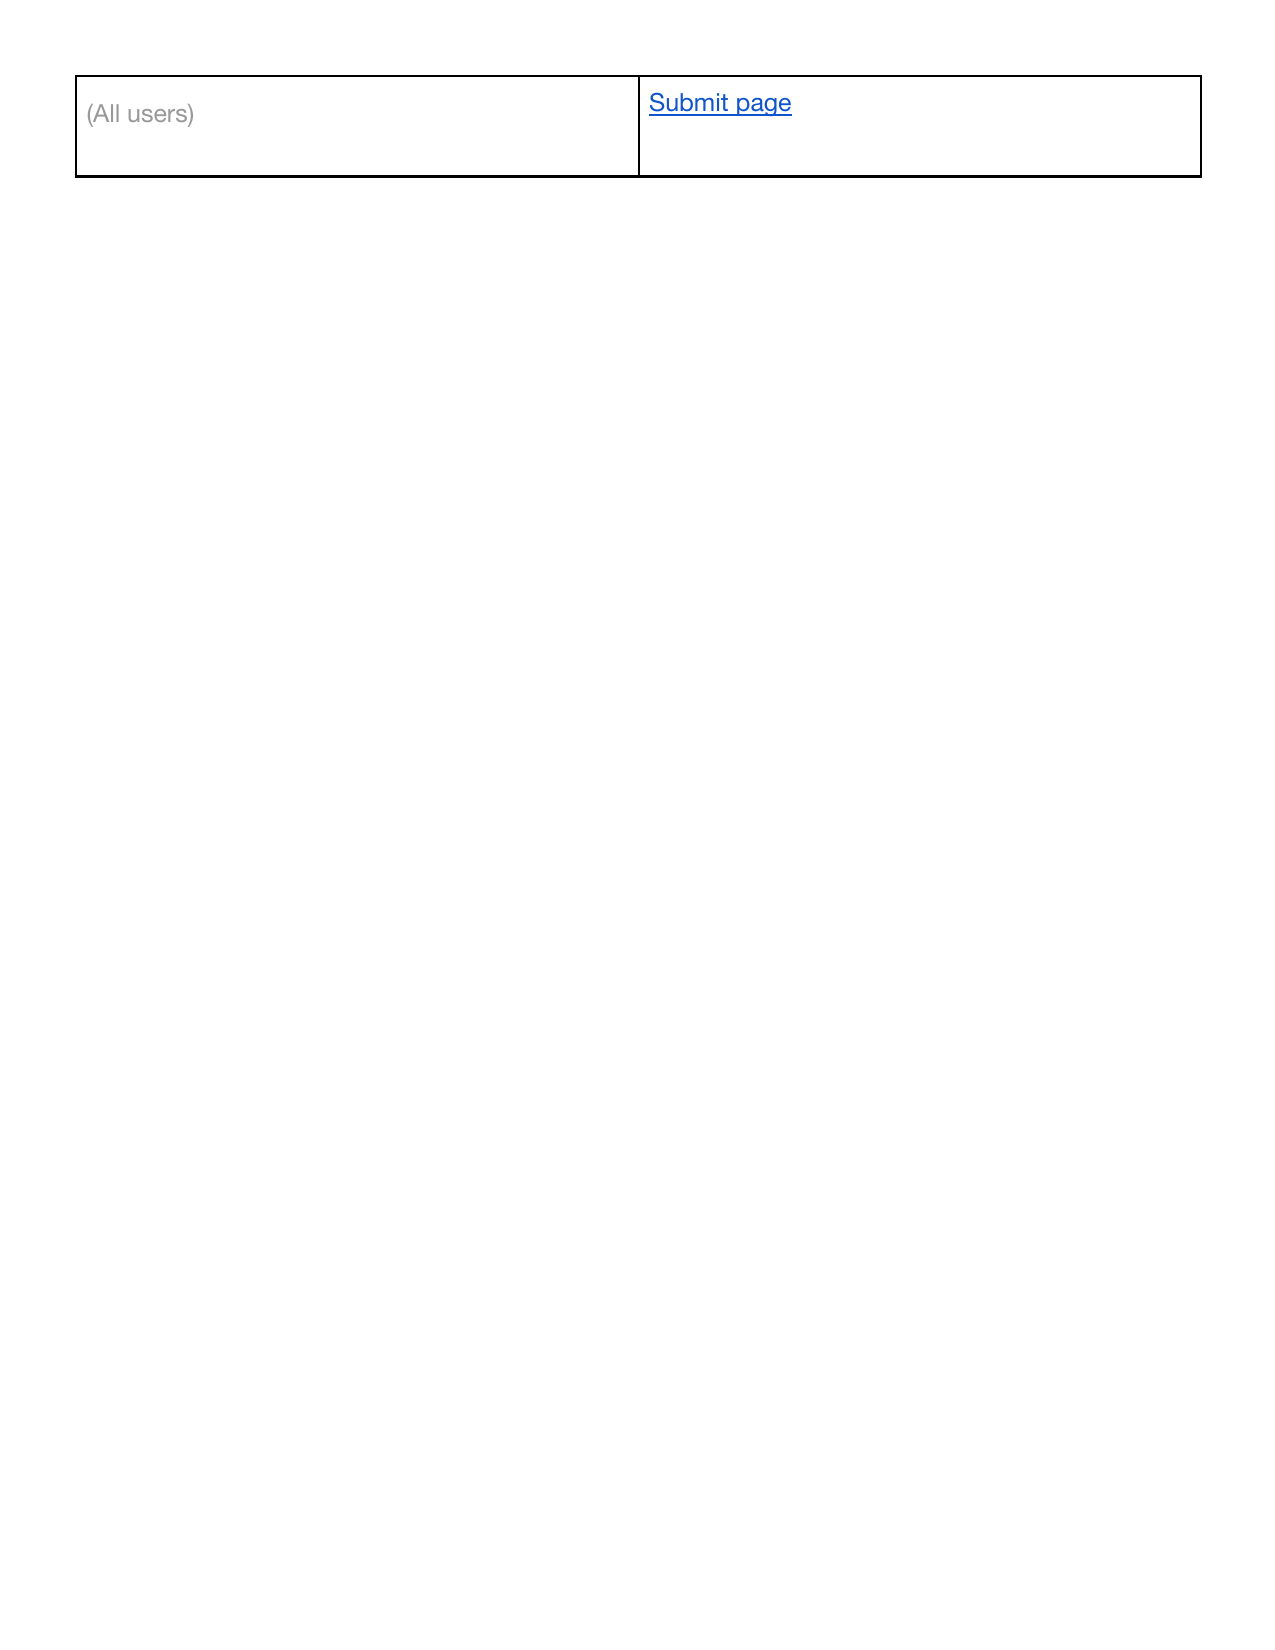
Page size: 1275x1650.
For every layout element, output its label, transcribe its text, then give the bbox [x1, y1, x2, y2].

table_cell Submit page [640, 77, 1200, 175]
table_cell (All users) [77, 77, 638, 175]
